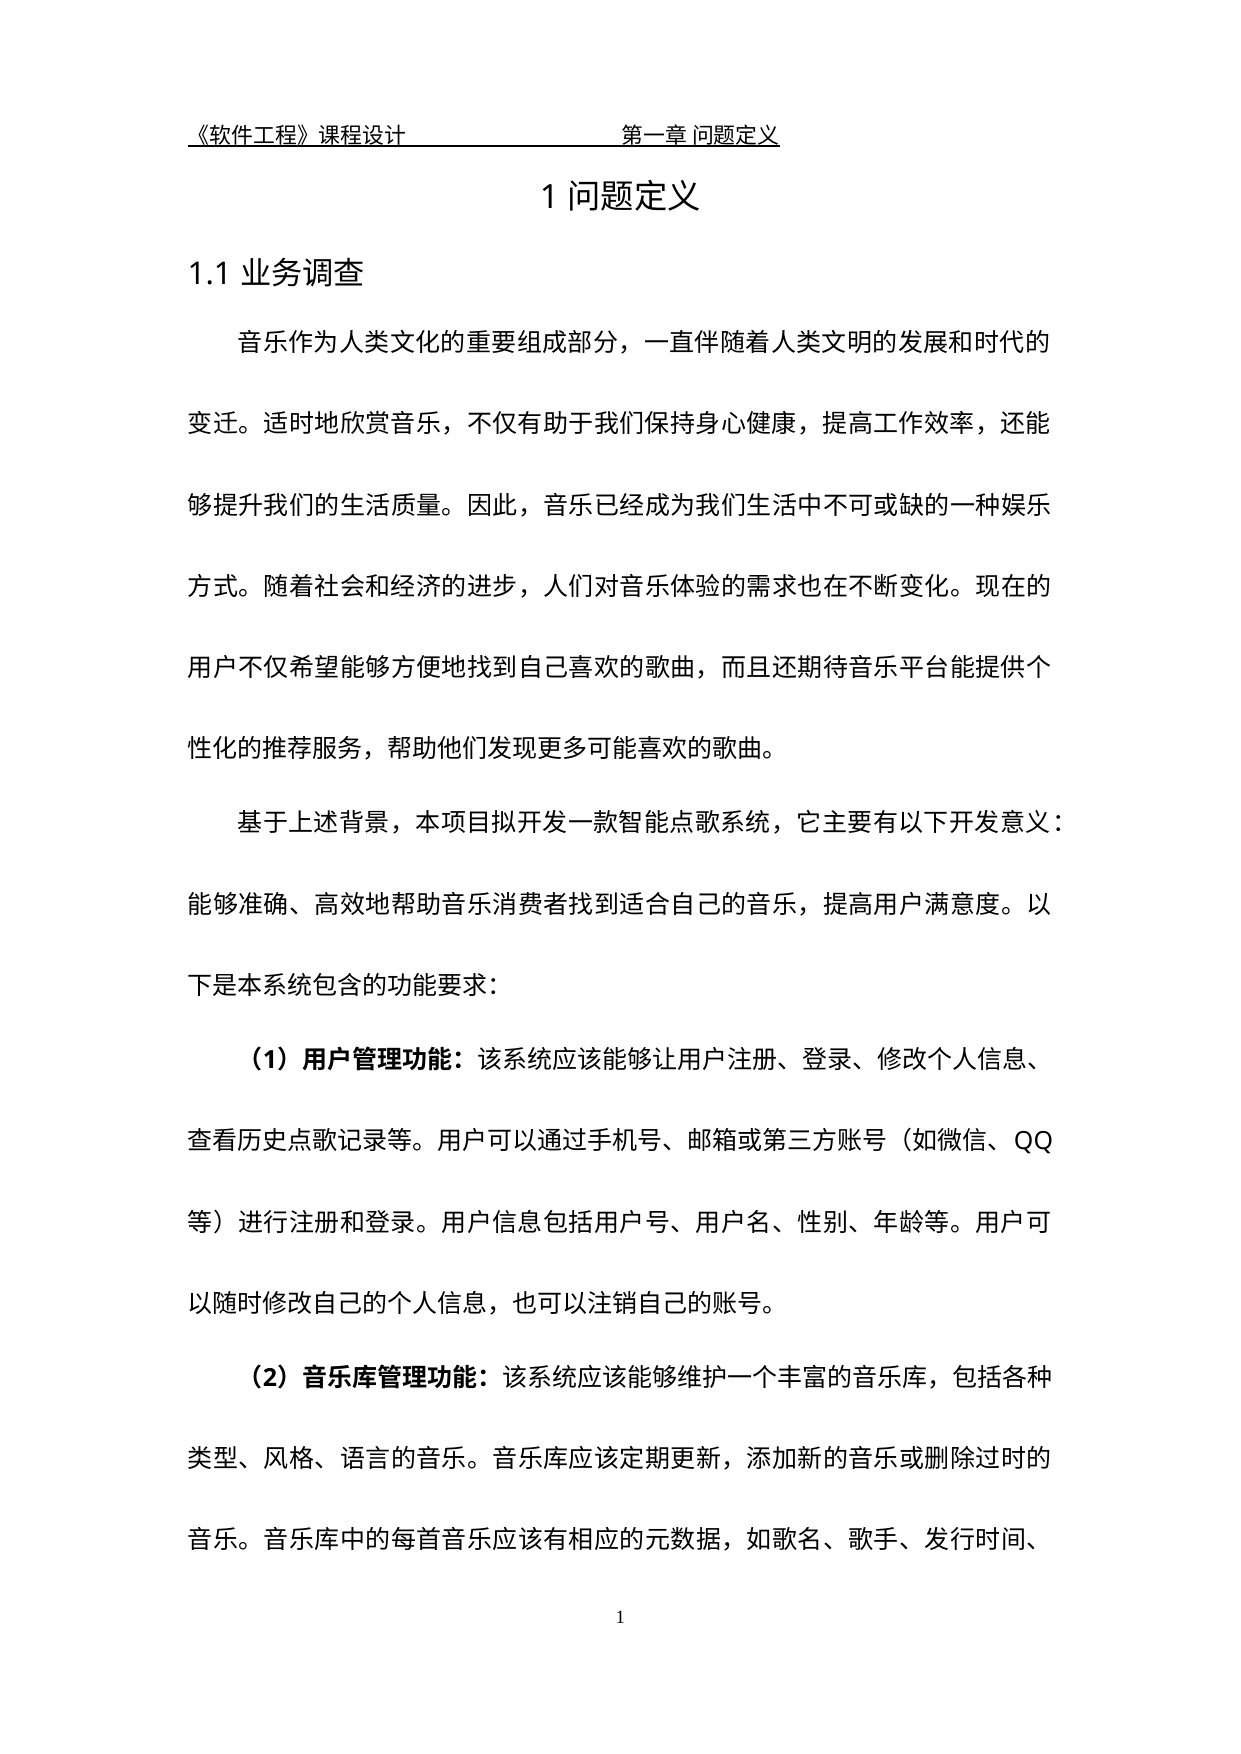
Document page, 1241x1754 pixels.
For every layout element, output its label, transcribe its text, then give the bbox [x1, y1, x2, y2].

text （1）用户管理功能：该系统应该能够让用户注册、登录、修改个人信息、查看历史点歌记录等。用户可以通过手机号、邮箱或第三方账号（如微信、QQ等）进行注册和登录。用户信息包括用户号、用户名、性别、年龄等。用户可以随时修改自己的个人信息，也可以注销自己的账号。 [187, 1025, 1053, 1334]
subtitle 业务调查 [187, 239, 1053, 296]
text 音乐作为人类文化的重要组成部分，一直伴随着人类文明的发展和时代的变迁。适时地欣赏音乐，不仅有助于我们保持身心健康，提高工作效率，还能够提升我们的生活质量。因此，音乐已经成为我们生活中不可或缺的一种娱乐方式。随着社会和经济的进步，人们对音乐体验的需求也在不断变化。现在的用户不仅希望能够方便地找到自己喜欢的歌曲，而且还期待音乐平台能提供个性化的推荐服务，帮助他们发现更多可能喜欢的歌曲。 [187, 308, 1053, 779]
text 基于上述背景，本项目拟开发一款智能点歌系统，它主要有以下开发意义：能够准确、高效地帮助音乐消费者找到适合自己的音乐，提高用户满意度。以下是本系统包含的功能要求： [187, 788, 1053, 1016]
subtitle 1 问题定义 [187, 162, 1053, 227]
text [187, 1343, 1053, 1570]
